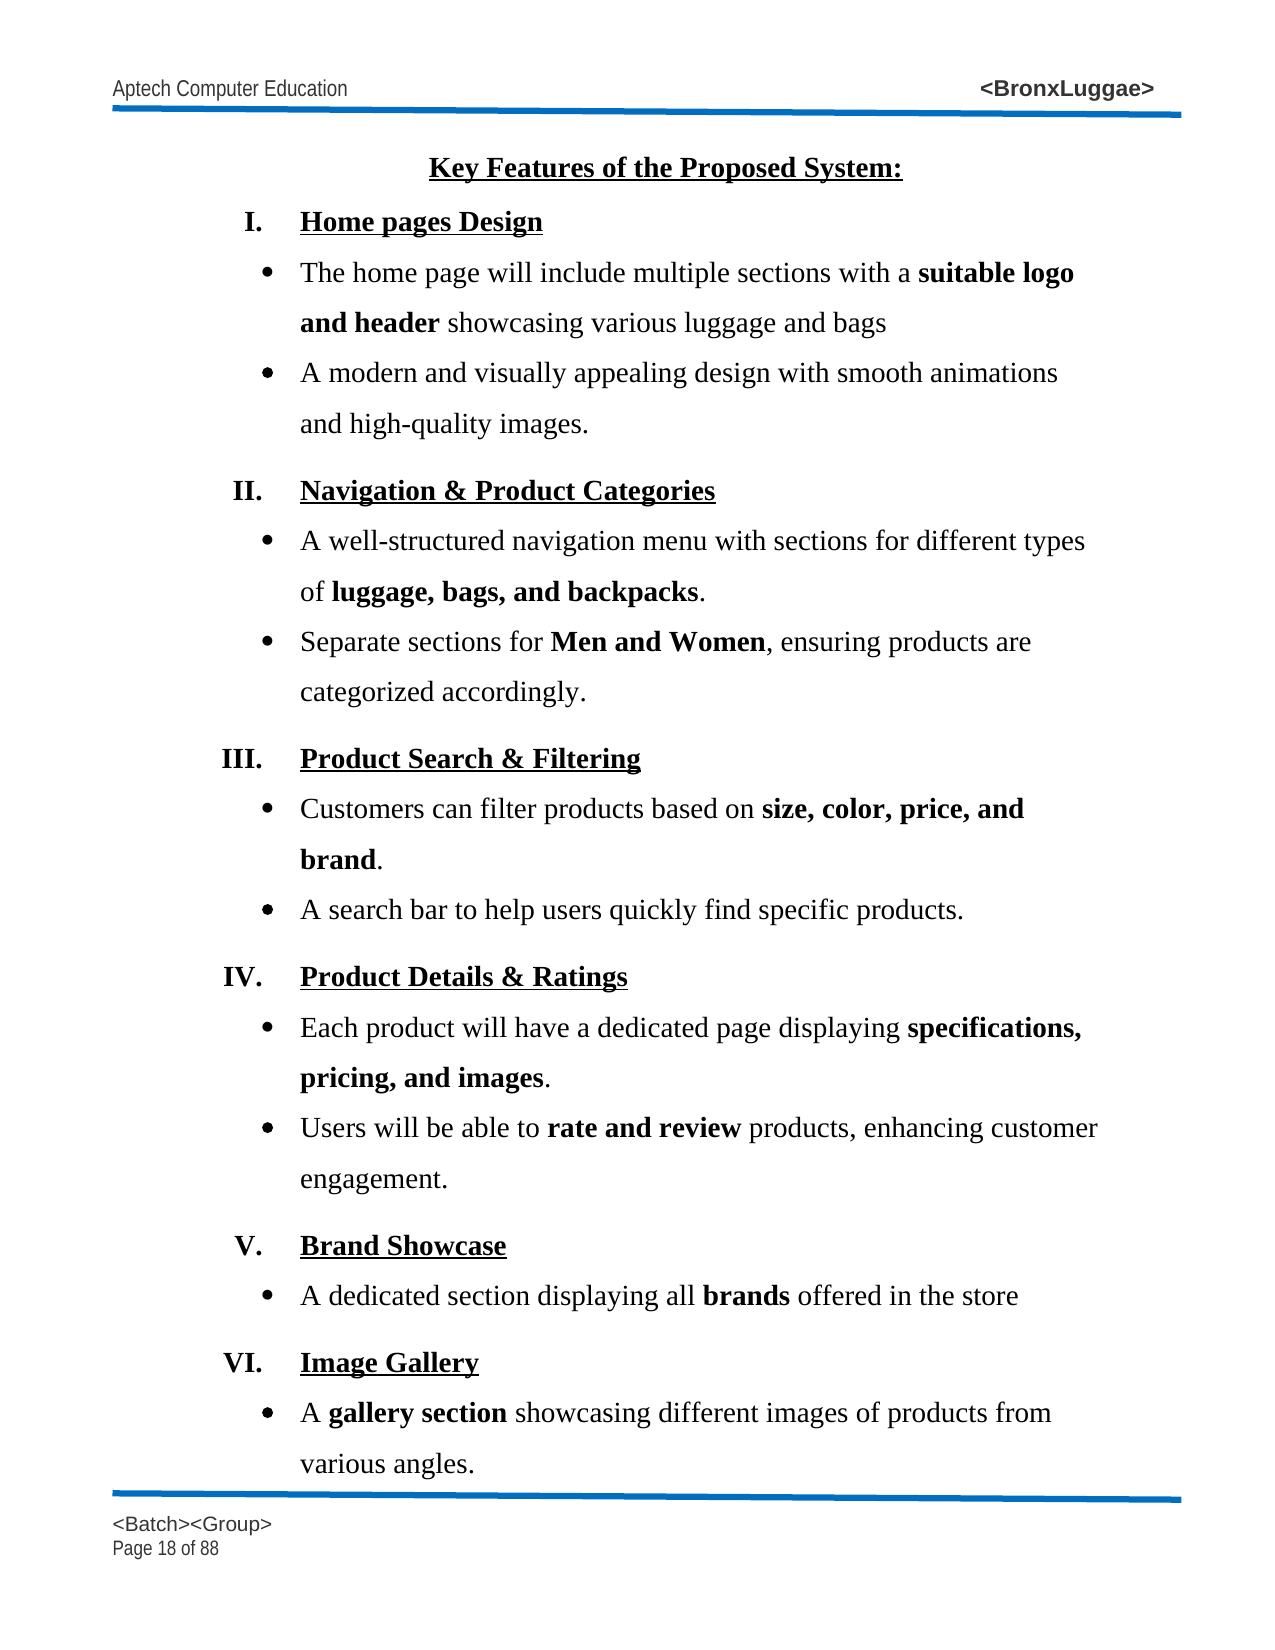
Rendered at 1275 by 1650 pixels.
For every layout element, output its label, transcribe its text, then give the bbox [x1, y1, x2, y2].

list A well-structured navigation menu with sections for different types of luggage, bags, and backpacks. [262, 523, 1106, 607]
subtitle Brand Showcase [262, 1228, 1106, 1261]
subtitle Home pages Design [262, 204, 1106, 238]
list A modern and visually appealing design with smooth animations and high-quality images. [262, 356, 1106, 439]
list A gallery section showcasing different images of products from various angles. [262, 1396, 1106, 1479]
subtitle Navigation & Product Categories [262, 473, 1106, 506]
list A dedicated section displaying all brands offered in the store [262, 1278, 1106, 1312]
subtitle Product Search & Filtering [262, 741, 1106, 775]
subtitle Image Gallery [262, 1345, 1106, 1379]
list A search bar to help users quickly find specific products. [262, 892, 1106, 926]
list Separate sections for Men and Women, ensuring products are categorized accordingly. [262, 624, 1106, 708]
list Customers can filter products based on size, color, price, and brand. [262, 792, 1106, 876]
subtitle Product Details & Ratings [262, 959, 1106, 993]
list Each product will have a dedicated page displaying specifications, pricing, and images. [262, 1010, 1106, 1094]
subtitle Key Features of the Proposed System: [225, 150, 1106, 183]
list The home page will include multiple sections with a suitable logo and header showcasing various luggage and bags [262, 255, 1106, 339]
list Users will be able to rate and review products, enhancing customer engagement. [262, 1111, 1106, 1194]
